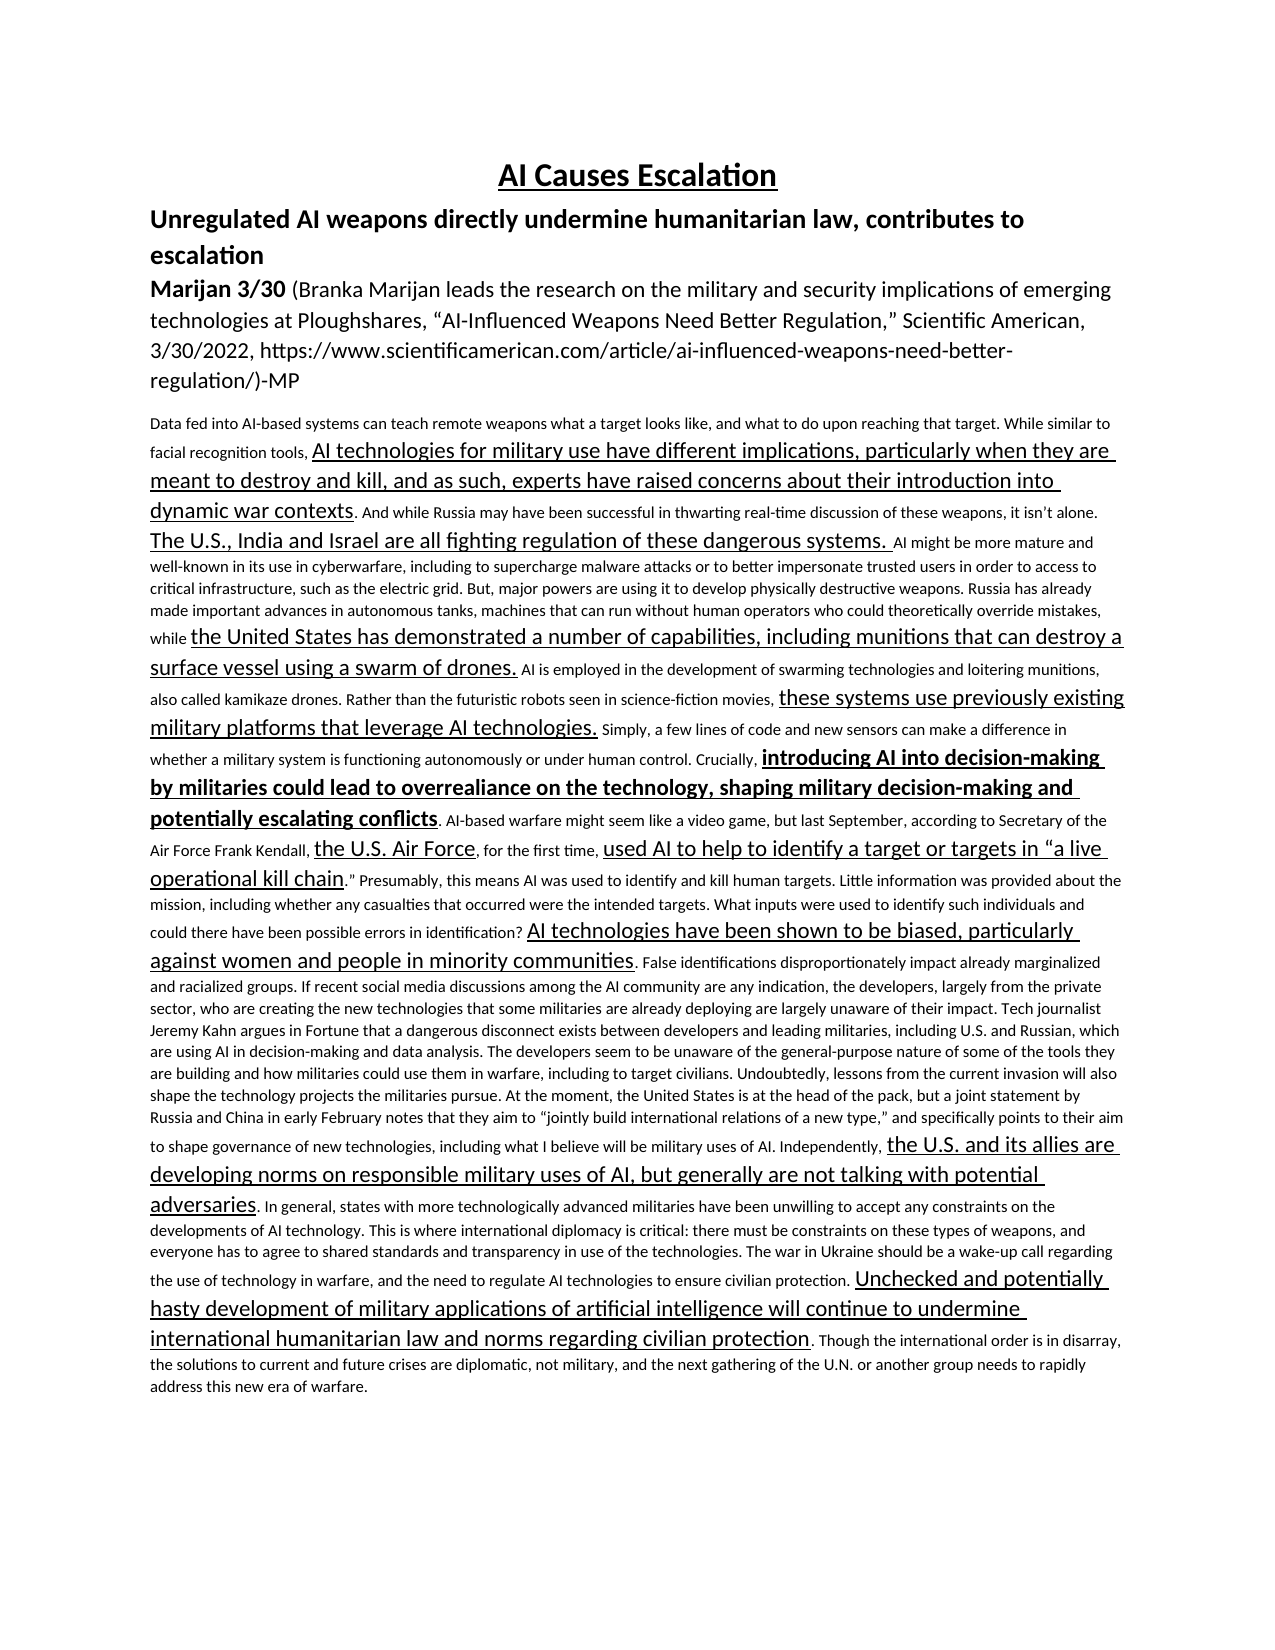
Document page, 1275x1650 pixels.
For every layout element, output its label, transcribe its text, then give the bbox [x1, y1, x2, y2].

subtitle AI Causes Escalation [150, 154, 1125, 195]
text Marijan 3/30 (Branka Marijan leads the research on the military and security implications of emerging technologies at Ploughshares, “AI-Influenced Weapons Need Better Regulation,” Scientific American, 3/30/2022, https://www.scientificamerican.com/article/ai-influenced-weapons-need-better-regulation/)-MP [150, 273, 1125, 395]
text Data fed into AI-based systems can teach remote weapons what a target looks like, and what to do upon reaching that target. While similar to facial recognition tools, AI technologies for military use have different implications, particularly when they are meant to destroy and kill, and as such, experts have raised concerns about their introduction into dynamic war contexts. And while Russia may have been successful in thwarting real-time discussion of these weapons, it isn’t alone. The U.S., India and Israel are all fighting regulation of these dangerous systems. AI might be more mature and well-known in its use in cyberwarfare, including to supercharge malware attacks or to better impersonate trusted users in order to access to critical infrastructure, such as the electric grid. But, major powers are using it to develop physically destructive weapons. Russia has already made important advances in autonomous tanks, machines that can run without human operators who could theoretically override mistakes, while the United States has demonstrated a number of capabilities, including munitions that can destroy a surface vessel using a swarm of drones. AI is employed in the development of swarming technologies and loitering munitions, also called kamikaze drones. Rather than the futuristic robots seen in science-fiction movies, these systems use previously existing military platforms that leverage AI technologies. Simply, a few lines of code and new sensors can make a difference in whether a military system is functioning autonomously or under human control. Crucially, introducing AI into decision-making by militaries could lead to overrealiance on the technology, shaping military decision-making and potentially escalating conflicts. AI-based warfare might seem like a video game, but last September, according to Secretary of the Air Force Frank Kendall, the U.S. Air Force, for the first time, used AI to help to identify a target or targets in “a live operational kill chain.” Presumably, this means AI was used to identify and kill human targets. Little information was provided about the mission, including whether any casualties that occurred were the intended targets. What inputs were used to identify such individuals and could there have been possible errors in identification? AI technologies have been shown to be biased, particularly against women and people in minority communities. False identifications disproportionately impact already marginalized and racialized groups. If recent social media discussions among the AI community are any indication, the developers, largely from the private sector, who are creating the new technologies that some militaries are already deploying are largely unaware of their impact. Tech journalist Jeremy Kahn argues in Fortune that a dangerous disconnect exists between developers and leading militaries, including U.S. and Russian, which are using AI in decision-making and data analysis. The developers seem to be unaware of the general-purpose nature of some of the tools they are building and how militaries could use them in warfare, including to target civilians. Undoubtedly, lessons from the current invasion will also shape the technology projects the militaries pursue. At the moment, the United States is at the head of the pack, but a joint statement by Russia and China in early February notes that they aim to “jointly build international relations of a new type,” and specifically points to their aim to shape governance of new technologies, including what I believe will be military uses of AI. Independently, the U.S. and its allies are developing norms on responsible military uses of AI, but generally are not talking with potential adversaries. In general, states with more technologically advanced militaries have been unwilling to accept any constraints on the developments of AI technology. This is where international diplomacy is critical: there must be constraints on these types of weapons, and everyone has to agree to shared standards and transparency in use of the technologies. The war in Ukraine should be a wake-up call regarding the use of technology in warfare, and the need to regulate AI technologies to ensure civilian protection. Unchecked and potentially hasty development of military applications of artificial intelligence will continue to undermine international humanitarian law and norms regarding civilian protection. Though the international order is in disarray, the solutions to current and future crises are diplomatic, not military, and the next gathering of the U.N. or another group needs to rapidly address this new era of warfare. [150, 413, 1125, 1396]
subtitle Unregulated AI weapons directly undermine humanitarian law, contributes to escalation [150, 202, 1125, 271]
